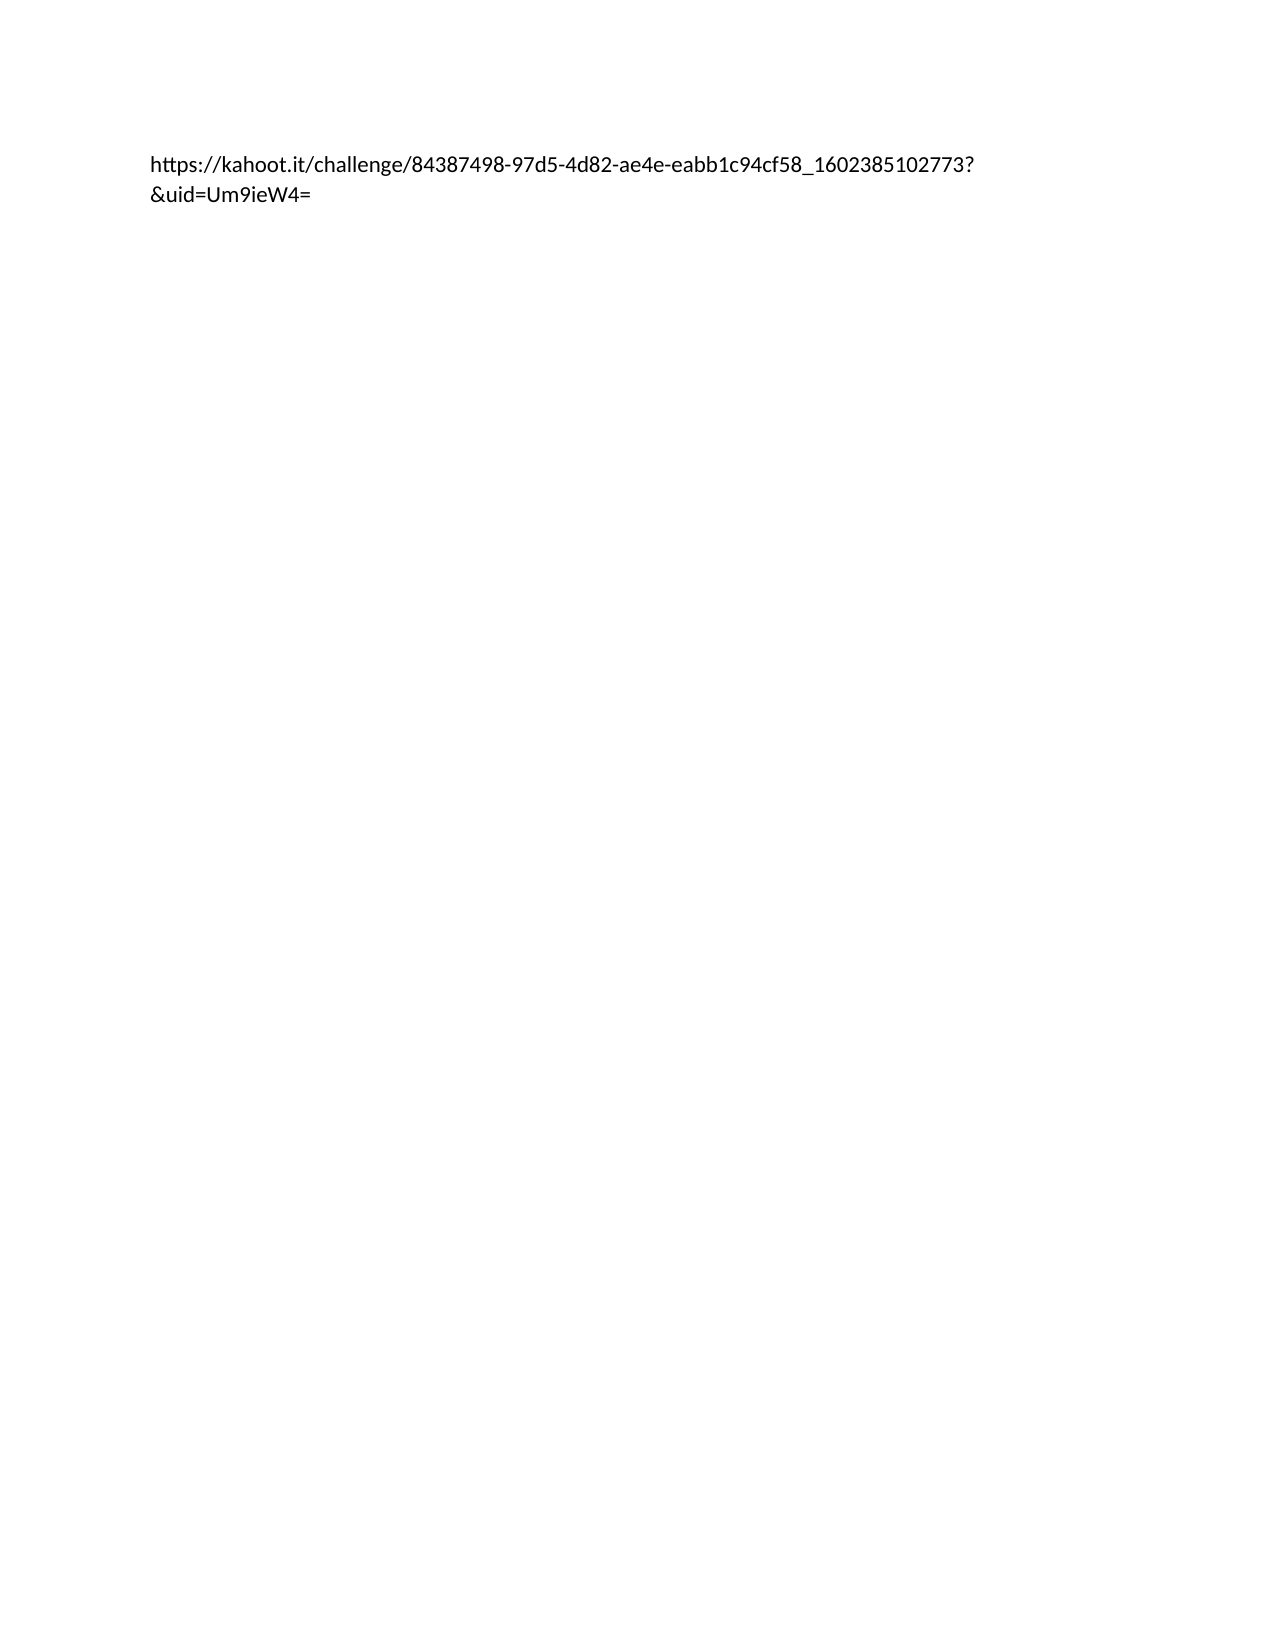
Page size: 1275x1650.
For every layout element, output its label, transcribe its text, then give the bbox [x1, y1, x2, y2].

text https://kahoot.it/challenge/84387498-97d5-4d82-ae4e-eabb1c94cf58_1602385102773?&uid=Um9ieW4= [150, 150, 1125, 208]
